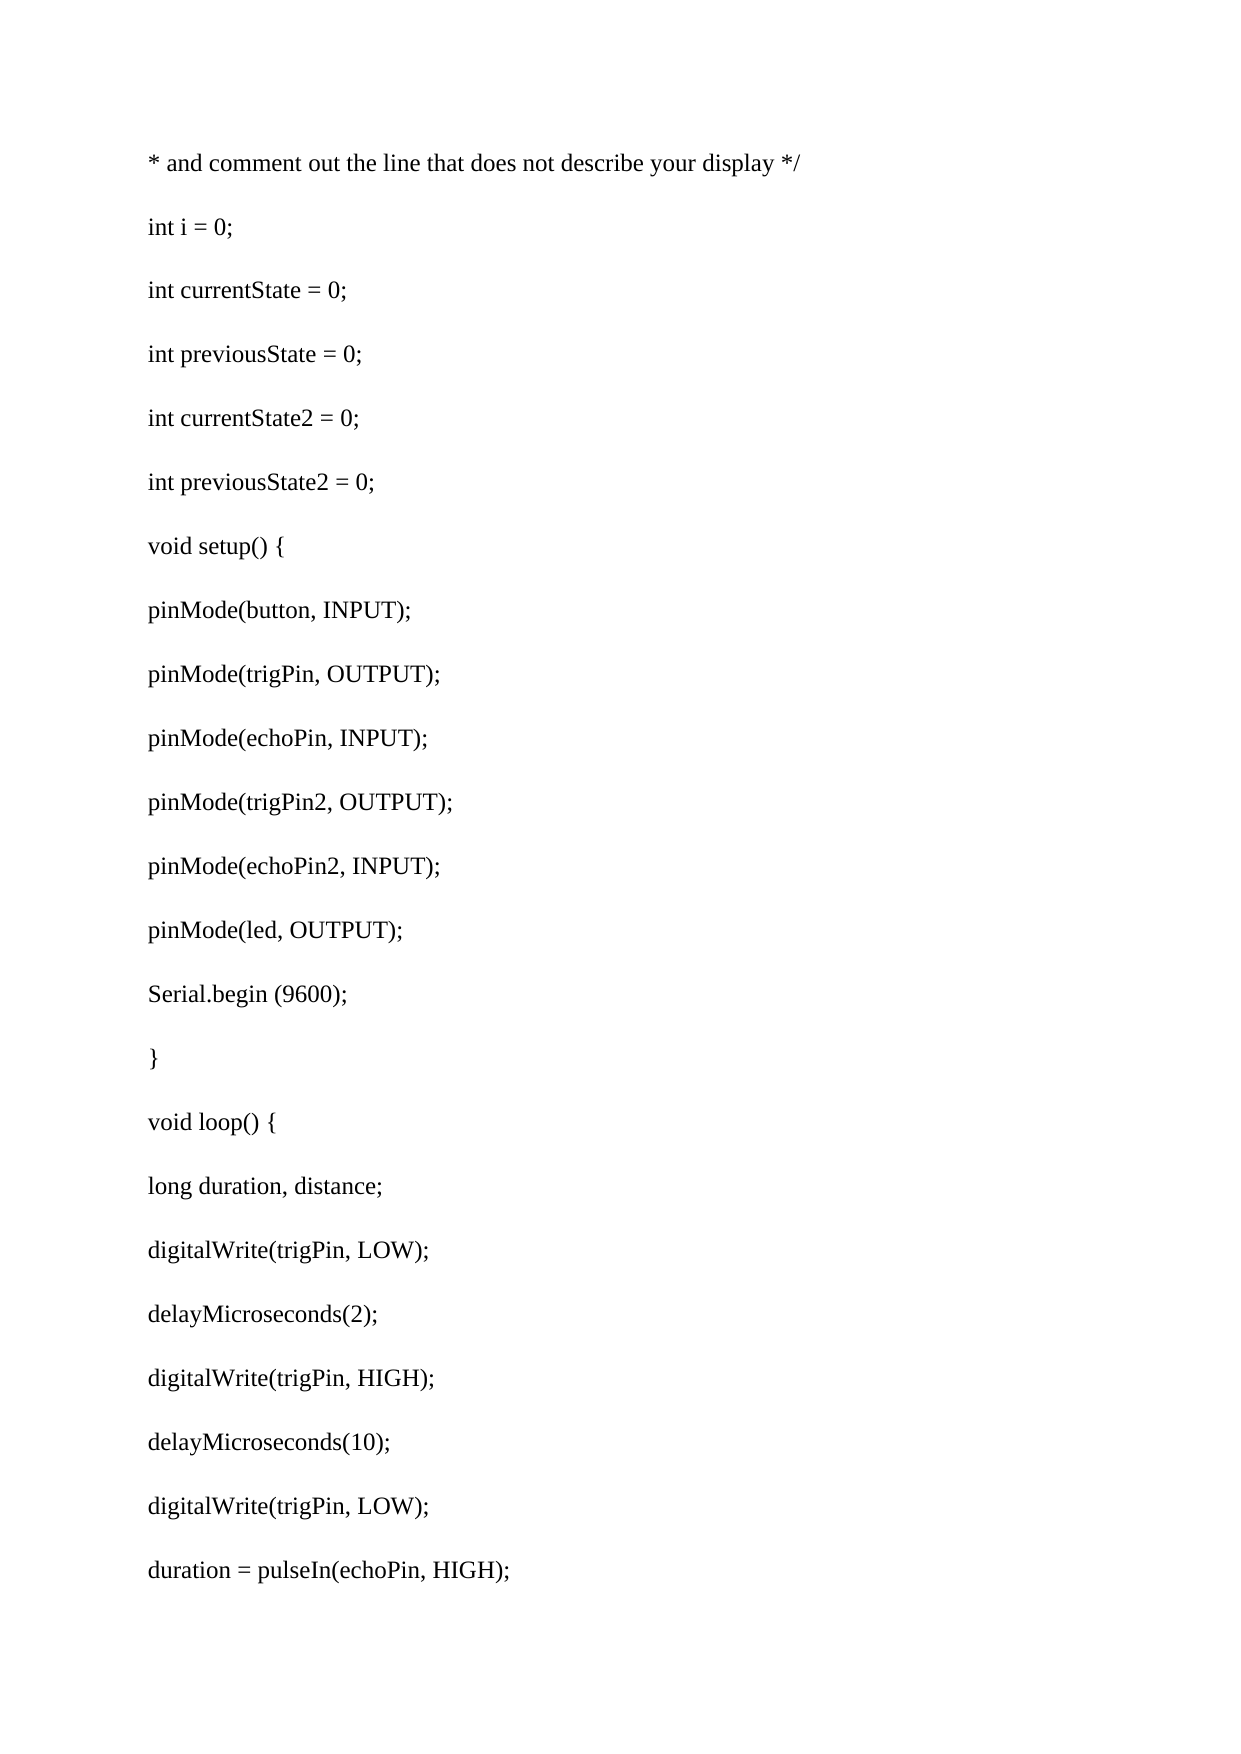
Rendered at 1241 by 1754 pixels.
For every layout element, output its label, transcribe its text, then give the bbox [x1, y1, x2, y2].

text pinMode(trigPin2, OUTPUT); [148, 787, 1093, 816]
text void loop() { [148, 1107, 1093, 1136]
text int previousState2 = 0; [148, 467, 1093, 496]
text long duration, distance; [148, 1171, 1093, 1200]
text pinMode(button, INPUT); [148, 595, 1093, 624]
text duration = pulseIn(echoPin, HIGH); [148, 1555, 1093, 1583]
text pinMode(echoPin, INPUT); [148, 723, 1093, 752]
text * and comment out the line that does not describe your display */ [148, 148, 1093, 176]
text int currentState2 = 0; [148, 403, 1093, 432]
text delayMicroseconds(2); [148, 1299, 1093, 1328]
text digitalWrite(trigPin, LOW); [148, 1235, 1093, 1264]
text int previousState = 0; [148, 339, 1093, 368]
text Serial.begin (9600); [148, 979, 1093, 1008]
text } [148, 1043, 1093, 1072]
text int i = 0; [148, 212, 1093, 240]
text int currentState = 0; [148, 276, 1093, 304]
text digitalWrite(trigPin, HIGH); [148, 1363, 1093, 1392]
text pinMode(trigPin, OUTPUT); [148, 659, 1093, 688]
text delayMicroseconds(10); [148, 1427, 1093, 1456]
text pinMode(echoPin2, INPUT); [148, 851, 1093, 880]
text digitalWrite(trigPin, LOW); [148, 1491, 1093, 1519]
text void setup() { [148, 531, 1093, 560]
text pinMode(led, OUTPUT); [148, 915, 1093, 944]
